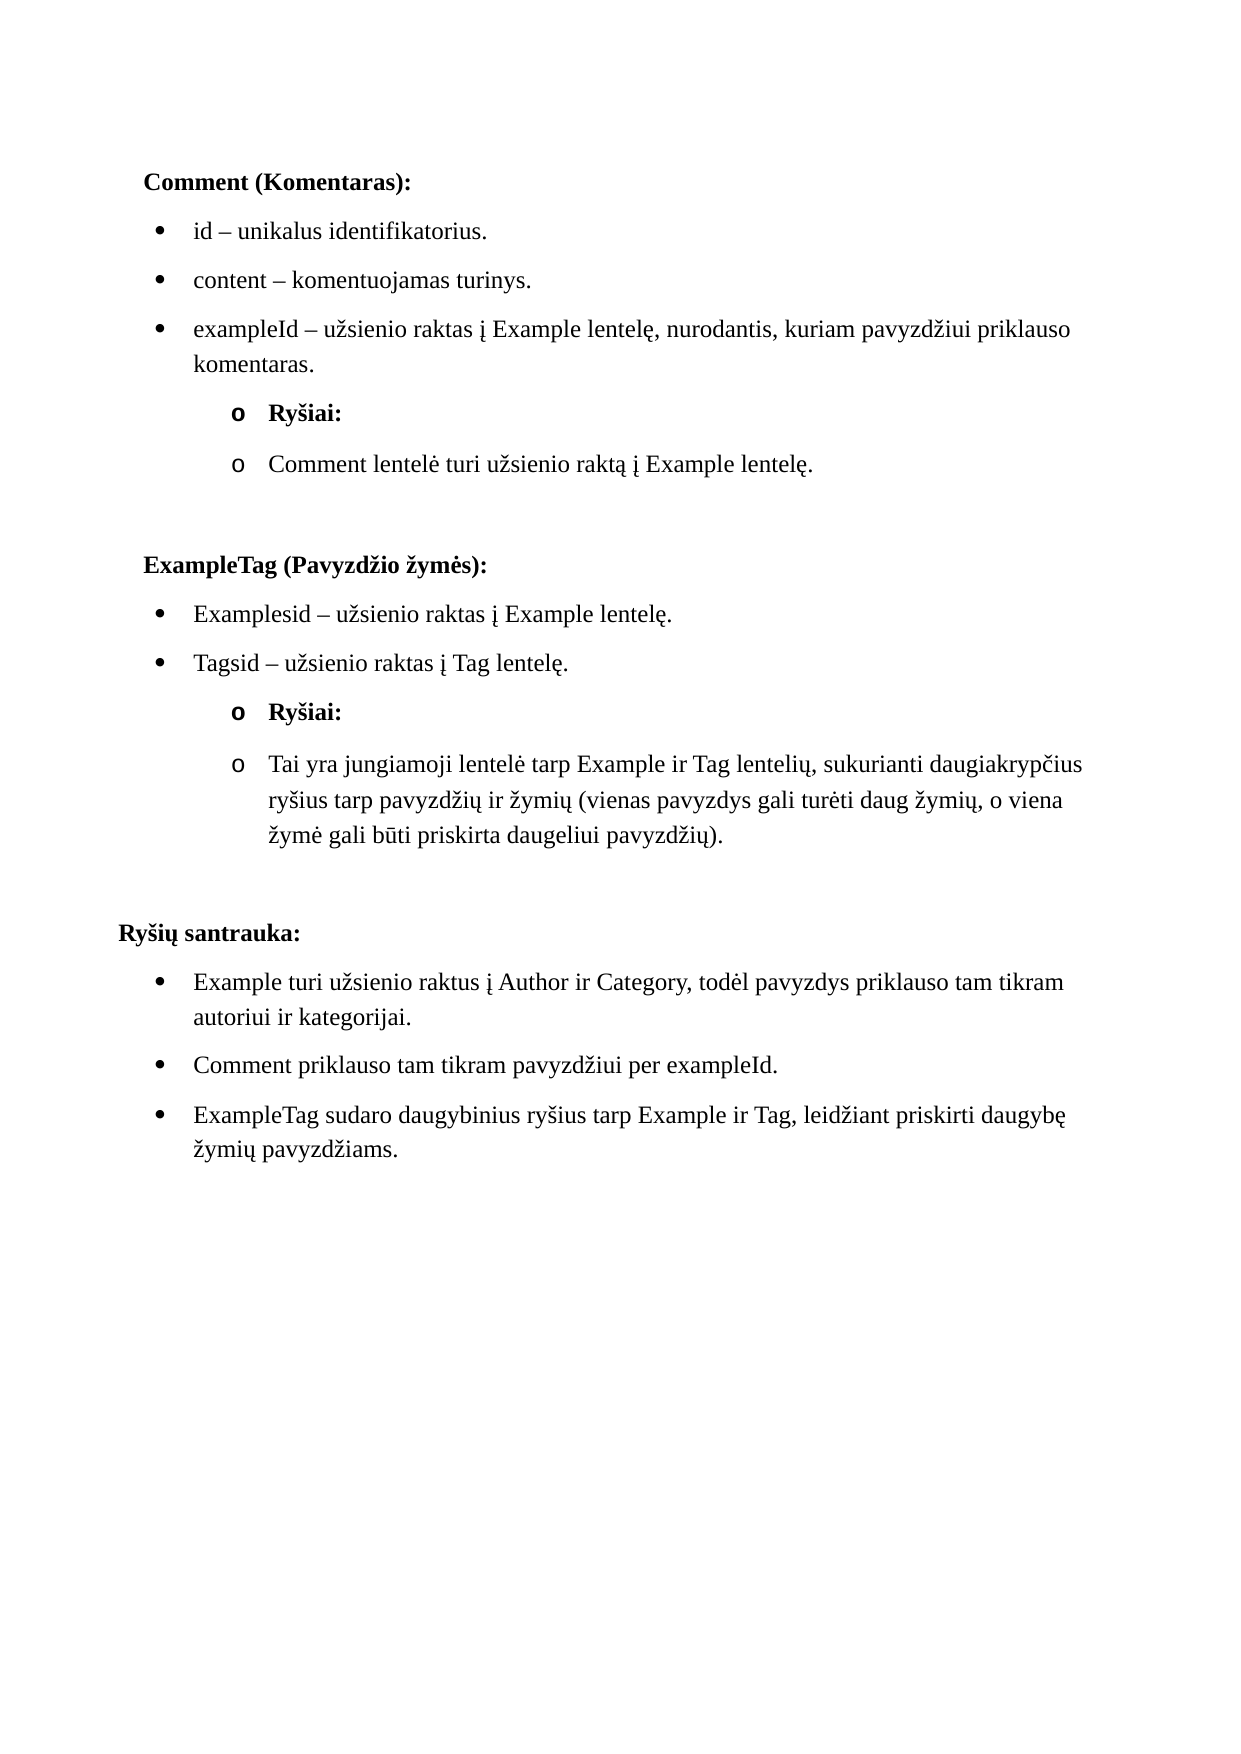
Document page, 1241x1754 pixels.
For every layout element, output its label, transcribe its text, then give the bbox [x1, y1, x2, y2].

text ExampleTag (Pavyzdžio žymės): [118, 550, 1122, 579]
list exampleId – užsienio raktas į Example lentelę, nurodantis, kuriam pavyzdžiui priklauso komentaras. [156, 314, 1122, 378]
text Ryšių santrauka: [118, 918, 1122, 947]
list Tagsid – užsienio raktas į Tag lentelę. [156, 648, 1122, 677]
list content – komentuojamas turinys. [156, 265, 1122, 294]
list ExampleTag sudaro daugybinius ryšius tarp Example ir Tag, leidžiant priskirti daugybę žymių pavyzdžiams. [156, 1100, 1122, 1163]
list Example turi užsienio raktus į Author ir Category, todėl pavyzdys priklauso tam tikram autoriui ir kategorijai. [156, 967, 1122, 1030]
list Examplesid – užsienio raktas į Example lentelę. [156, 599, 1122, 628]
list Ryšiai: [231, 697, 1122, 728]
list Comment priklauso tam tikram pavyzdžiui per exampleId. [156, 1051, 1122, 1079]
text Comment (Komentaras): [118, 167, 1122, 196]
list Tai yra jungiamoji lentelė tarp Example ir Tag lentelių, sukurianti daugiakrypčius ryšius tarp pavyzdžių ir žymių (vienas pavyzdys gali turėti daug žymių, o viena žymė gali būti priskirta daugeliui pavyzdžių). [231, 749, 1122, 849]
list Comment lentelė turi užsienio raktą į Example lentelę. [231, 449, 1122, 480]
list Ryšiai: [231, 398, 1122, 429]
list id – unikalus identifikatorius. [156, 216, 1122, 245]
